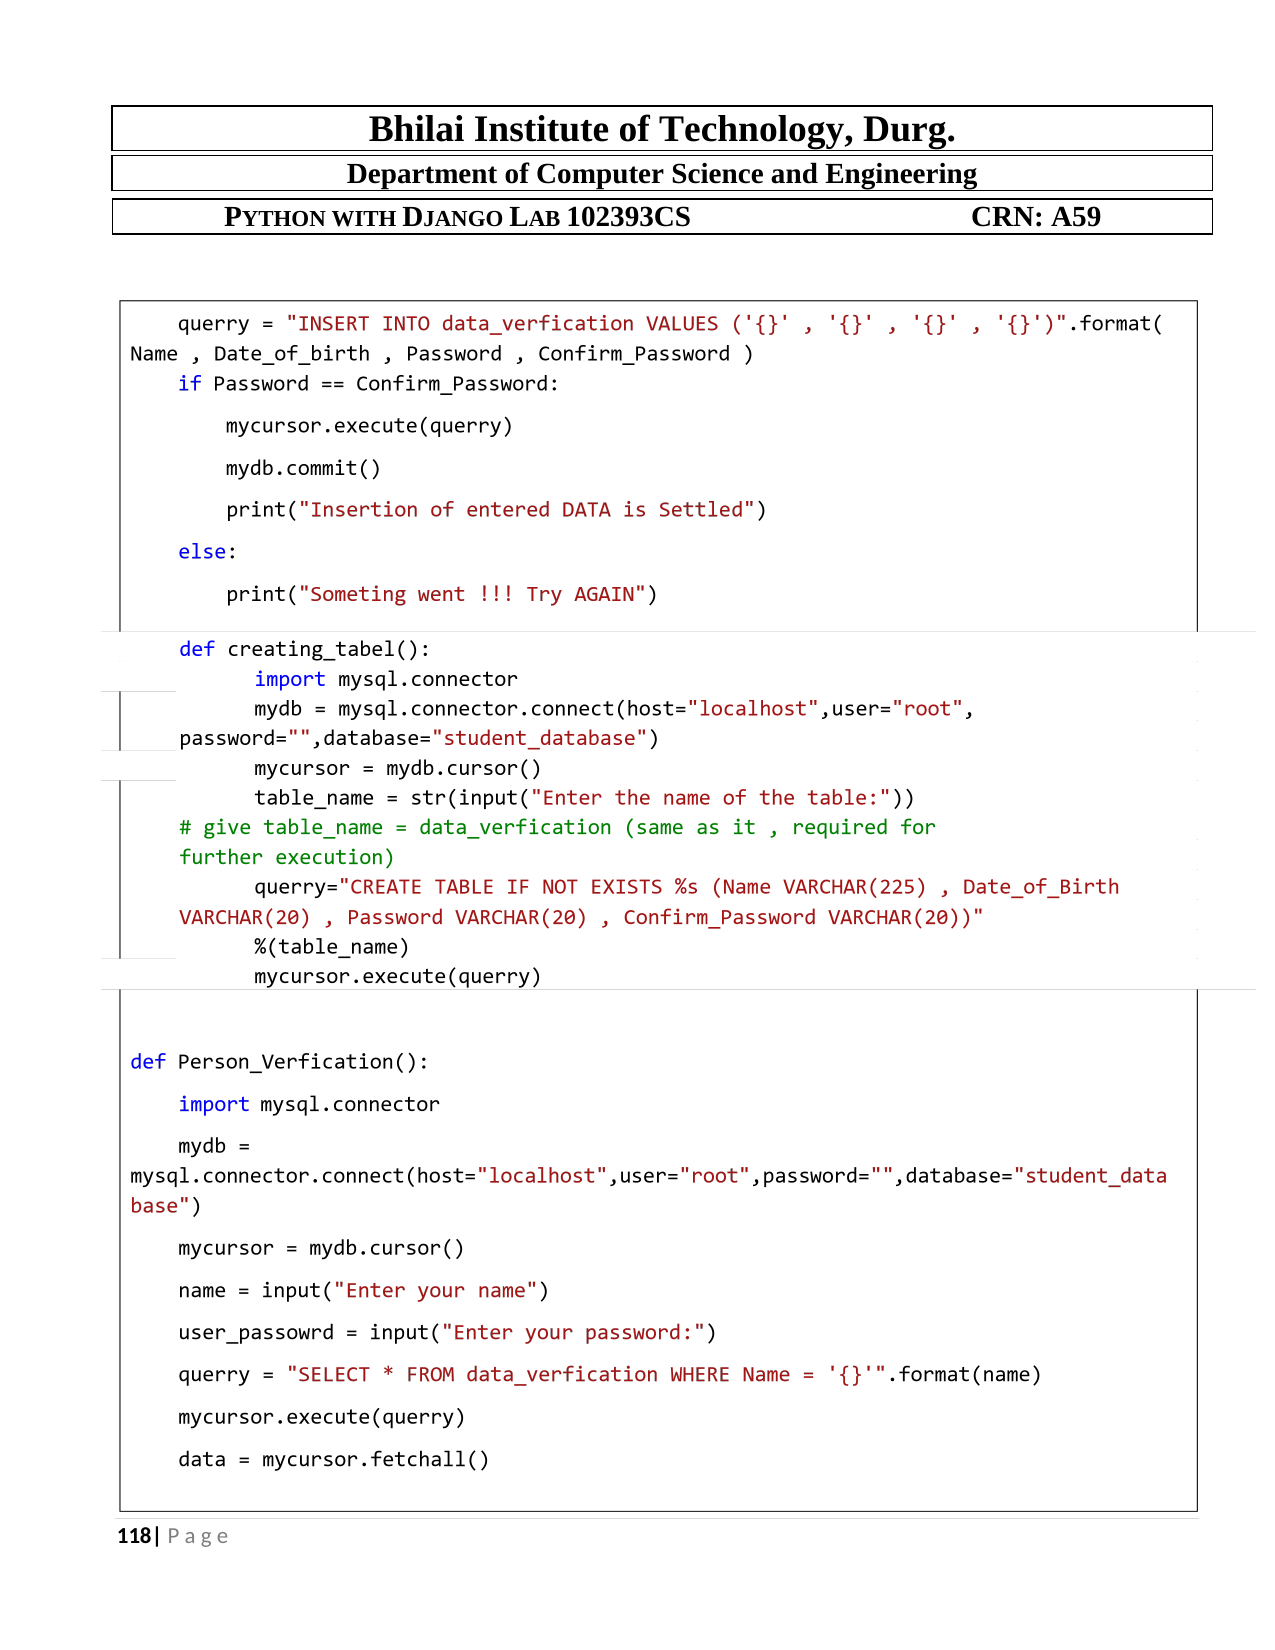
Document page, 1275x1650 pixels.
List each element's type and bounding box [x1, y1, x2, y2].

picture [100, 299, 1256, 1512]
